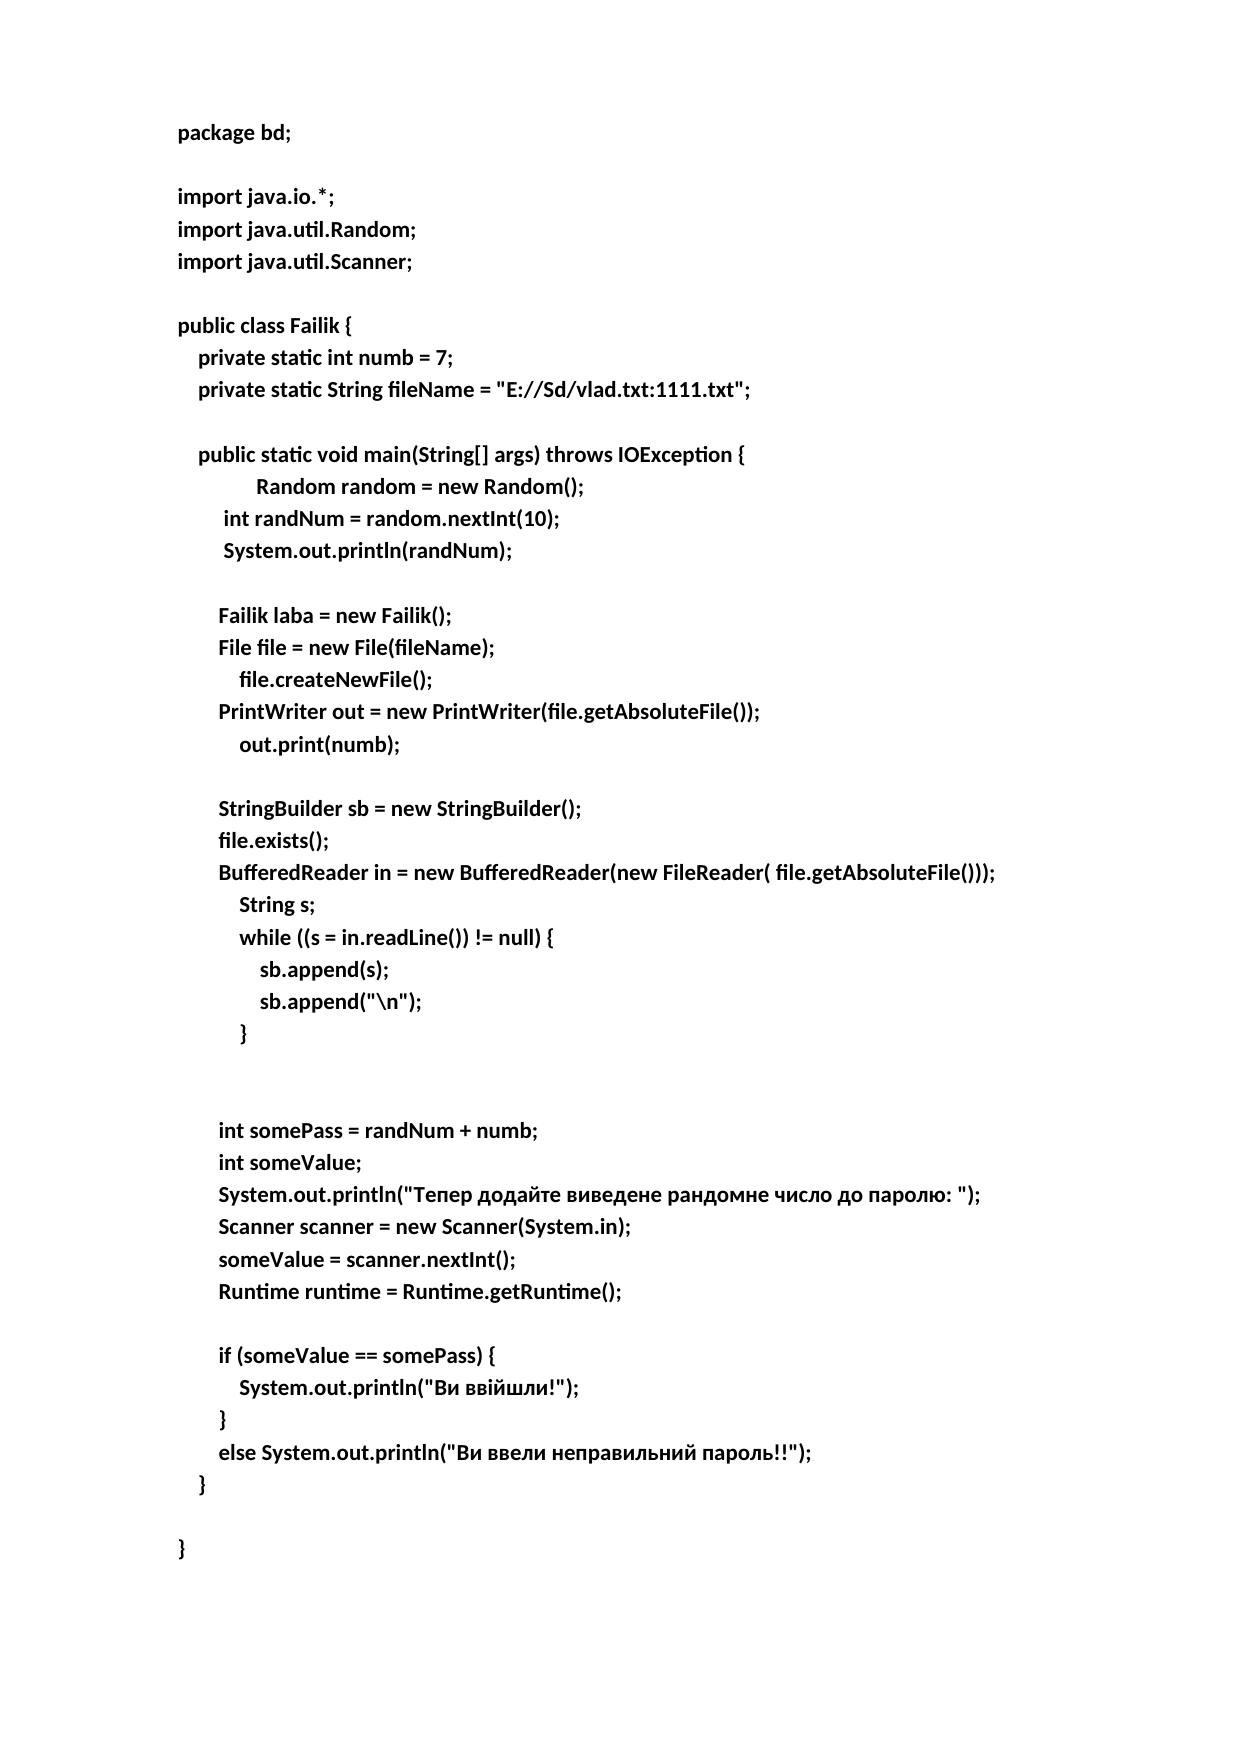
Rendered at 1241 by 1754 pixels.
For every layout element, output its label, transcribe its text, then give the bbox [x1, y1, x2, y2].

text file.exists(); [177, 826, 1152, 854]
text StringBuilder sb = new StringBuilder(); [177, 794, 1152, 822]
text private static String fileName = "E://Sd/vlad.txt:1111.txt"; [177, 376, 1152, 404]
text if (someValue == somePass) { [177, 1341, 1152, 1369]
text file.createNewFile(); [177, 665, 1152, 693]
text int somePass = randNum + numb; [177, 1116, 1152, 1144]
text Runtime runtime = Runtime.getRuntime(); [177, 1277, 1152, 1305]
text Scanner scanner = new Scanner(System.in); [177, 1212, 1152, 1241]
text String s; [177, 891, 1152, 919]
text while ((s = in.readLine()) != null) { [177, 923, 1152, 951]
text else System.out.println("Ви ввели неправильний пароль!!"); [177, 1438, 1152, 1466]
text int randNum = random.nextInt(10); [177, 504, 1152, 532]
text System.out.println("Ви ввійшли!"); [177, 1373, 1152, 1401]
text package bd; [177, 118, 1152, 146]
text Random random = new Random(); [177, 472, 1152, 500]
text Failik laba = new Failik(); [177, 601, 1152, 629]
text out.print(numb); [177, 730, 1152, 758]
text System.out.println(randNum); [177, 537, 1152, 564]
text } [177, 1406, 1152, 1434]
text import java.io.*; [177, 182, 1152, 211]
text } [177, 1019, 1152, 1047]
text System.out.println("Тепер додайте виведене рандомне число до паролю: "); [177, 1180, 1152, 1208]
text someValue = scanner.nextInt(); [177, 1245, 1152, 1273]
text int someValue; [177, 1148, 1152, 1176]
text sb.append(s); [177, 955, 1152, 983]
text private static int numb = 7; [177, 343, 1152, 371]
text sb.append("\n"); [177, 987, 1152, 1015]
text import java.util.Scanner; [177, 247, 1152, 275]
text import java.util.Random; [177, 215, 1152, 243]
text public class Failik { [177, 311, 1152, 339]
text BufferedReader in = new BufferedReader(new FileReader( file.getAbsoluteFile())); [177, 858, 1152, 886]
text public static void main(String[] args) throws IOException { [177, 440, 1152, 468]
text File file = new File(fileName); [177, 633, 1152, 661]
text PrintWriter out = new PrintWriter(file.getAbsoluteFile()); [177, 697, 1152, 726]
text } [177, 1534, 1152, 1562]
text } [177, 1470, 1152, 1498]
